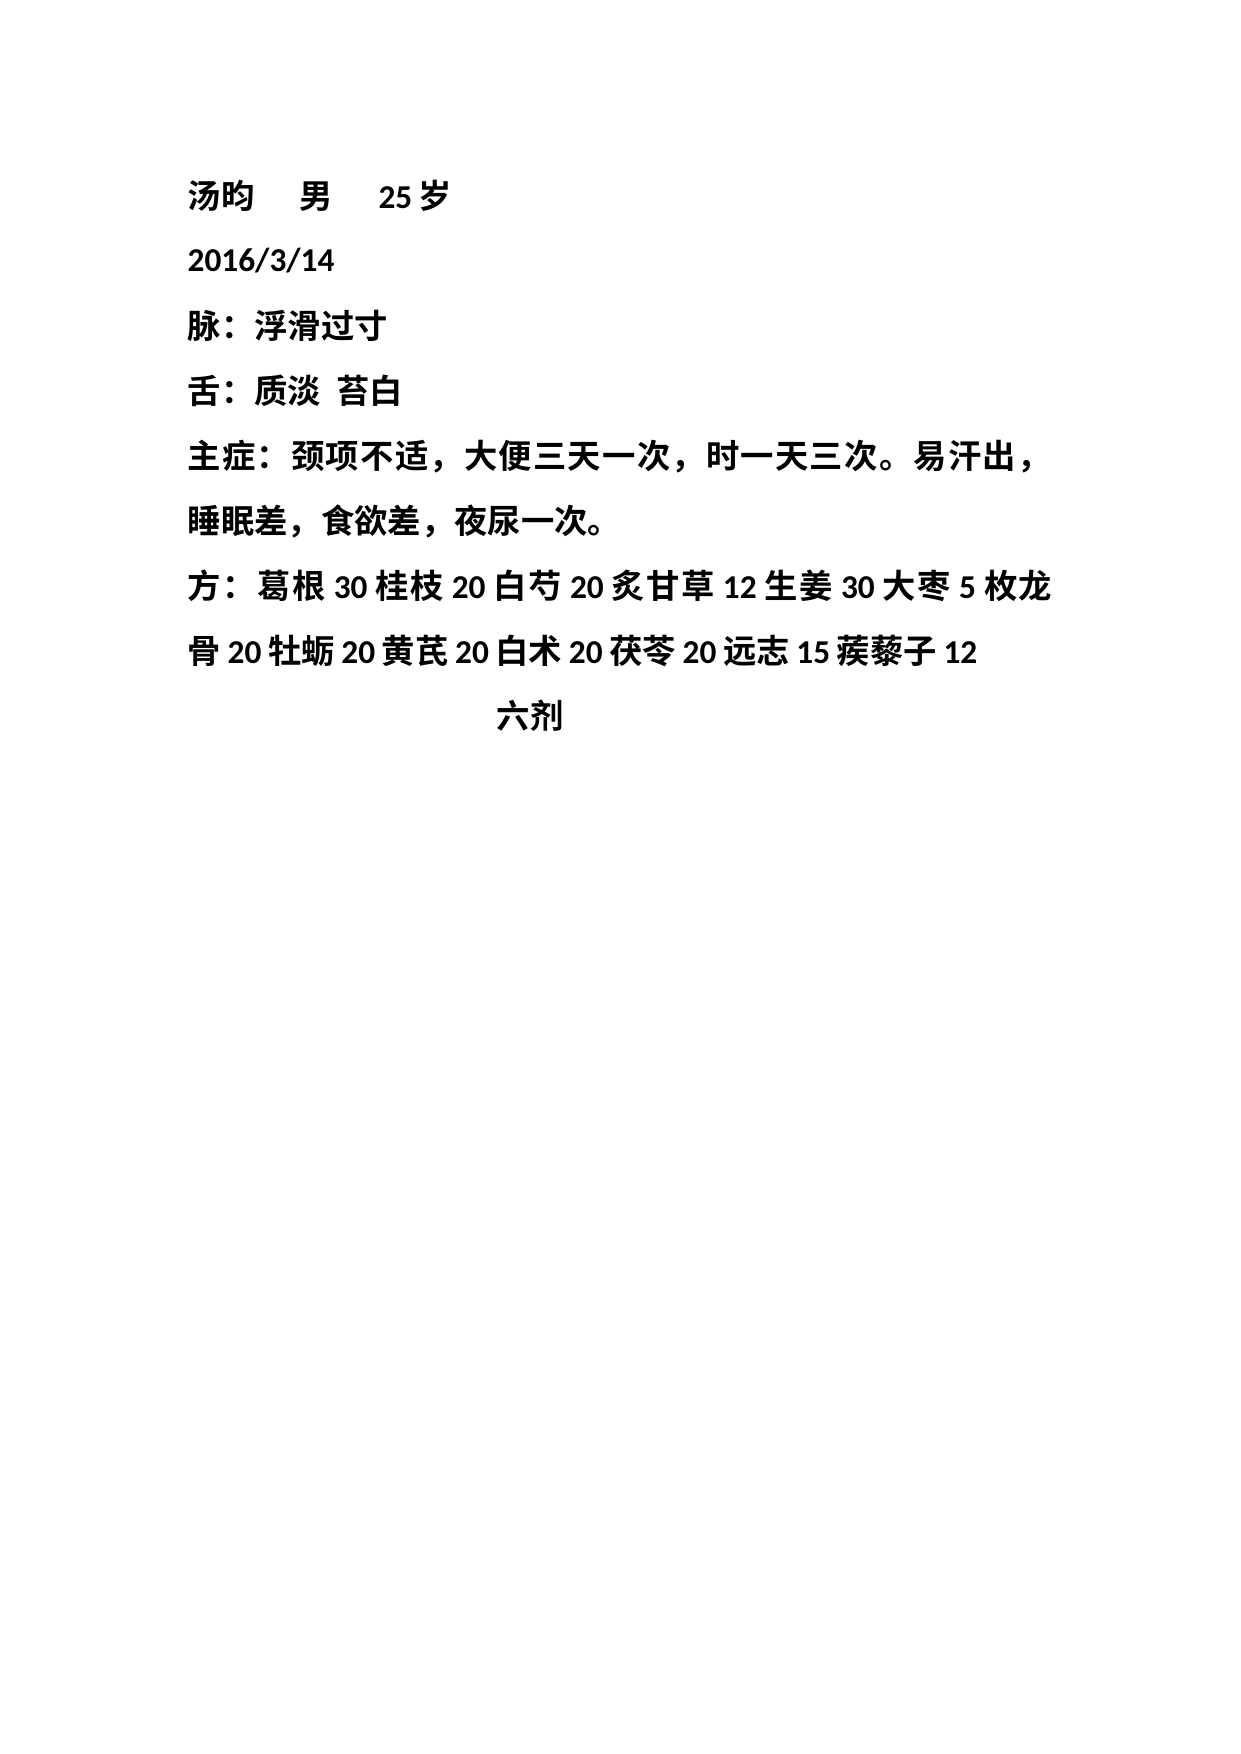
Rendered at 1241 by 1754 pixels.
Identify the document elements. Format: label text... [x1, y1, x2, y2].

text 舌：质淡 苔白 [187, 357, 1053, 422]
text 主症：颈项不适，大便三天一次，时一天三次。易汗出，睡眠差，食欲差，夜尿一次。 [187, 422, 1053, 552]
text 六剂 [187, 682, 1053, 747]
text 汤昀 男 25岁 [187, 162, 1053, 227]
text 2016/3/14 [187, 227, 1053, 292]
text 脉：浮滑过寸 [187, 292, 1053, 357]
text 方：葛根30桂枝20白芍20炙甘草12生姜30大枣5枚龙骨20牡蛎20黄芪20白术20茯苓20远志15蒺藜子12 [187, 552, 1053, 682]
